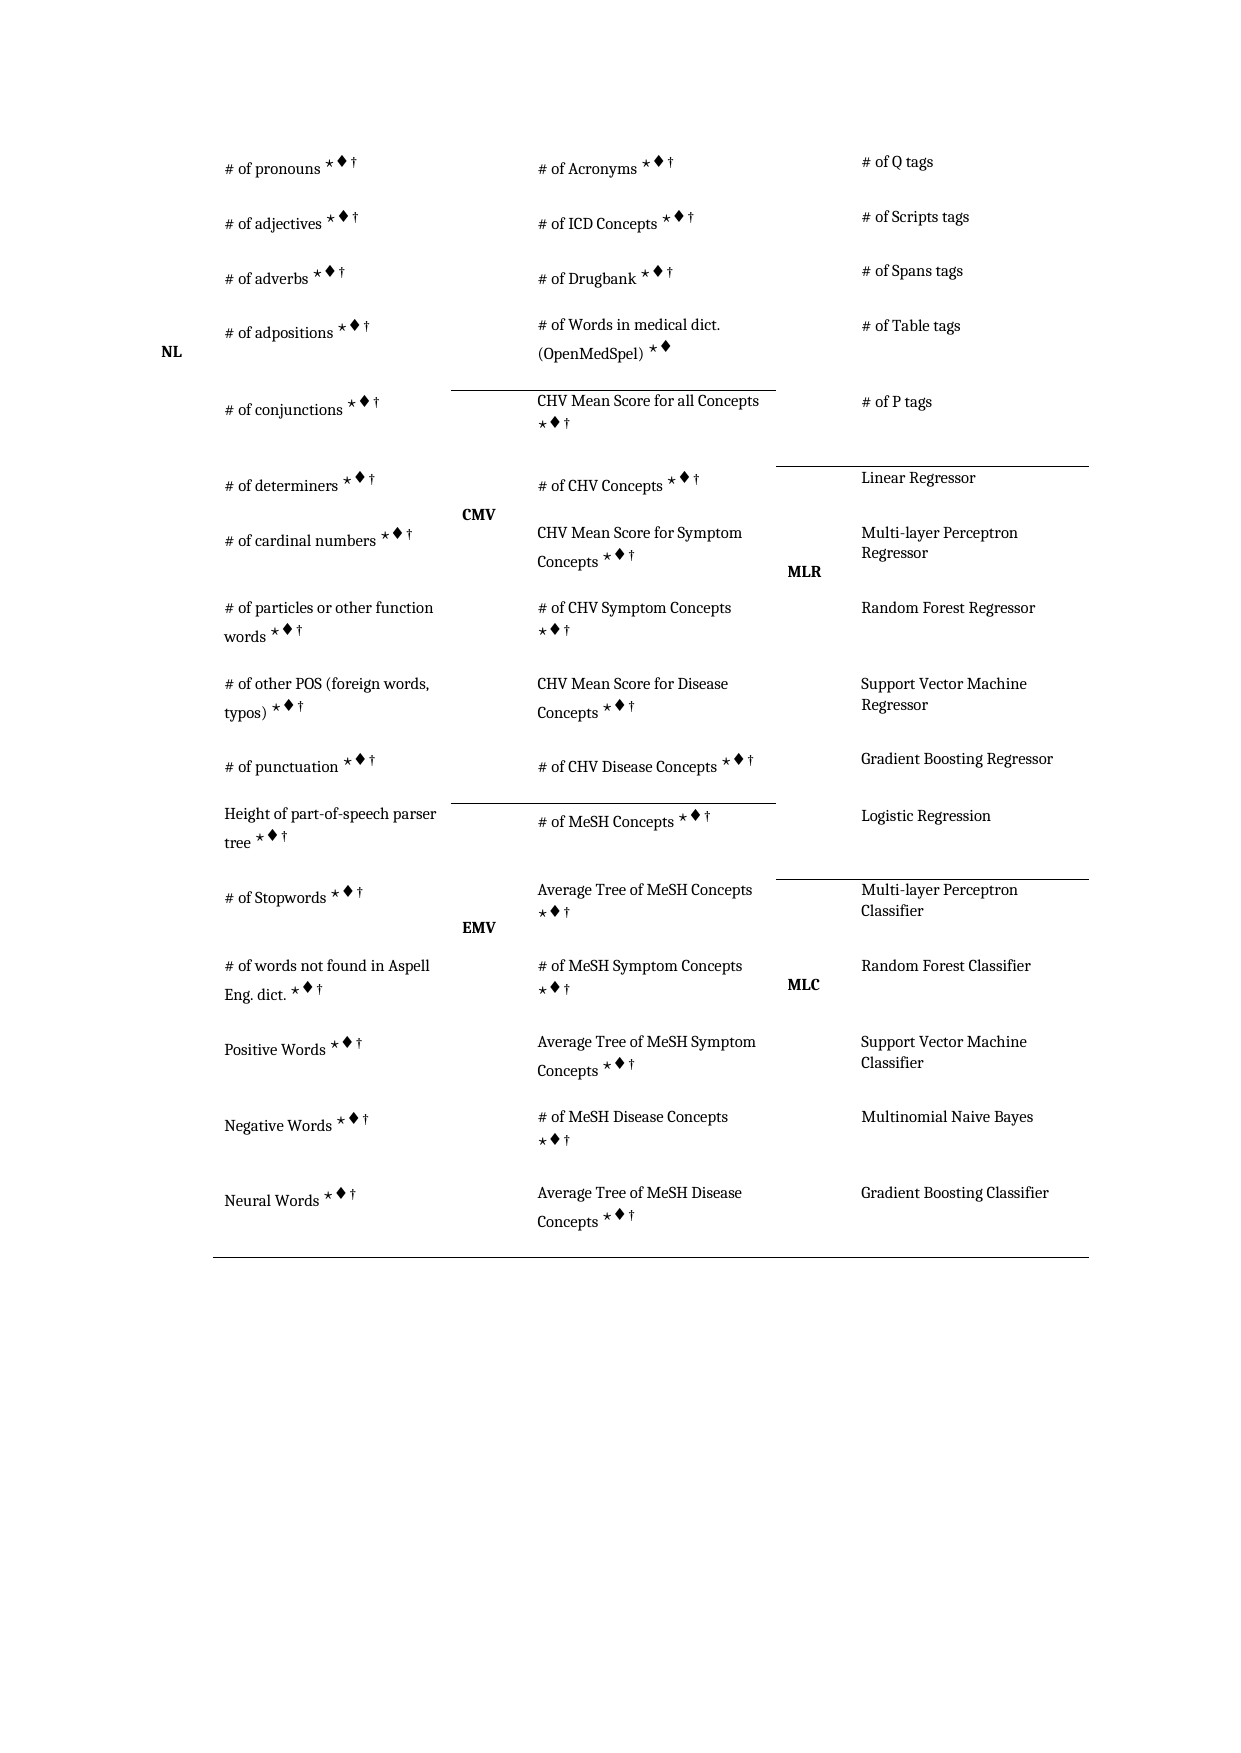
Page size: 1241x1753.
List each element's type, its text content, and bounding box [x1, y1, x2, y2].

table_cell # of P tags [850, 390, 1088, 466]
table_cell # of particles or other function words ⋆♦† [213, 597, 451, 672]
table_cell # of adjectives ⋆♦† [213, 205, 451, 259]
table_cell Gradient Boosting Classifier [850, 1182, 1088, 1257]
table_cell Logistic Regression [850, 803, 1088, 879]
table_cell # of other POS (foreign words, typos) ⋆♦† [213, 673, 451, 748]
table_cell # of MeSH Concepts ⋆♦† [526, 804, 776, 879]
table_cell # of Scripts tags [850, 205, 1088, 259]
table_cell Support Vector Machine Classifier [850, 1031, 1088, 1106]
table_cell EMV [451, 804, 526, 1257]
table_cell Positive Words ⋆♦† [213, 1031, 451, 1106]
table_cell MLC [776, 880, 850, 1257]
table_cell # of Acronyms ⋆♦† [526, 150, 776, 205]
table_cell # of Drugbank ⋆♦† [526, 259, 776, 314]
table_cell # of cardinal numbers ⋆♦† [213, 521, 451, 597]
table_cell Neural Words ⋆♦† [213, 1182, 451, 1257]
table_cell Multinomial Naive Bayes [850, 1106, 1088, 1182]
table_cell Height of part-of-speech parser tree ⋆♦† [213, 803, 451, 879]
table_cell Average Tree of MeSH Disease Concepts ⋆♦† [526, 1182, 776, 1257]
table_cell Average Tree of MeSH Concepts ⋆♦† [526, 879, 776, 955]
table_cell # of MeSH Disease Concepts ⋆♦† [526, 1106, 776, 1182]
table_cell # of Q tags [850, 150, 1088, 205]
table_cell Random Forest Regressor [850, 597, 1088, 672]
table_cell CHV Mean Score for Disease Concepts ⋆♦† [526, 673, 776, 748]
table_cell # of CHV Symptom Concepts ⋆♦† [526, 597, 776, 672]
table_cell # of determiners ⋆♦† [213, 466, 451, 521]
table_cell CMV [451, 391, 526, 803]
table_cell # of punctuation ⋆♦† [213, 748, 451, 803]
table_cell # of Words in medical dict. (OpenMedSpel) ⋆♦ [526, 314, 776, 389]
table_cell Random Forest Classifier [850, 955, 1088, 1031]
table_cell Negative Words ⋆♦† [213, 1106, 451, 1182]
table_cell Support Vector Machine Regressor [850, 673, 1088, 748]
table_cell Multi-layer Perceptron Regressor [850, 521, 1088, 597]
table_cell # of Stopwords ⋆♦† [213, 879, 451, 955]
table_cell CHV Mean Score for all Concepts ⋆♦† [526, 391, 776, 466]
table_cell # of conjunctions ⋆♦† [213, 390, 451, 466]
table_cell # of adverbs ⋆♦† [213, 259, 451, 314]
table_cell # of Table tags [850, 314, 1088, 389]
table_cell CHV Mean Score for Symptom Concepts ⋆♦† [526, 521, 776, 597]
table_cell Gradient Boosting Regressor [850, 748, 1088, 803]
table_cell # of CHV Concepts ⋆♦† [526, 466, 776, 521]
table_cell # of CHV Disease Concepts ⋆♦† [526, 748, 776, 803]
table_cell Linear Regressor [850, 467, 1088, 521]
table_cell Average Tree of MeSH Symptom Concepts ⋆♦† [526, 1031, 776, 1106]
table_cell # of MeSH Symptom Concepts ⋆♦† [526, 955, 776, 1031]
table_cell # of words not found in Aspell Eng. dict. ⋆♦† [213, 955, 451, 1031]
table_cell MLR [776, 467, 850, 879]
table_cell # of adpositions ⋆♦† [213, 314, 451, 389]
table_cell # of ICD Concepts ⋆♦† [526, 205, 776, 259]
table_cell Multi-layer Perceptron Classifier [850, 880, 1088, 955]
table_cell # of pronouns ⋆♦† [213, 150, 451, 205]
table_cell # of Spans tags [850, 259, 1088, 314]
